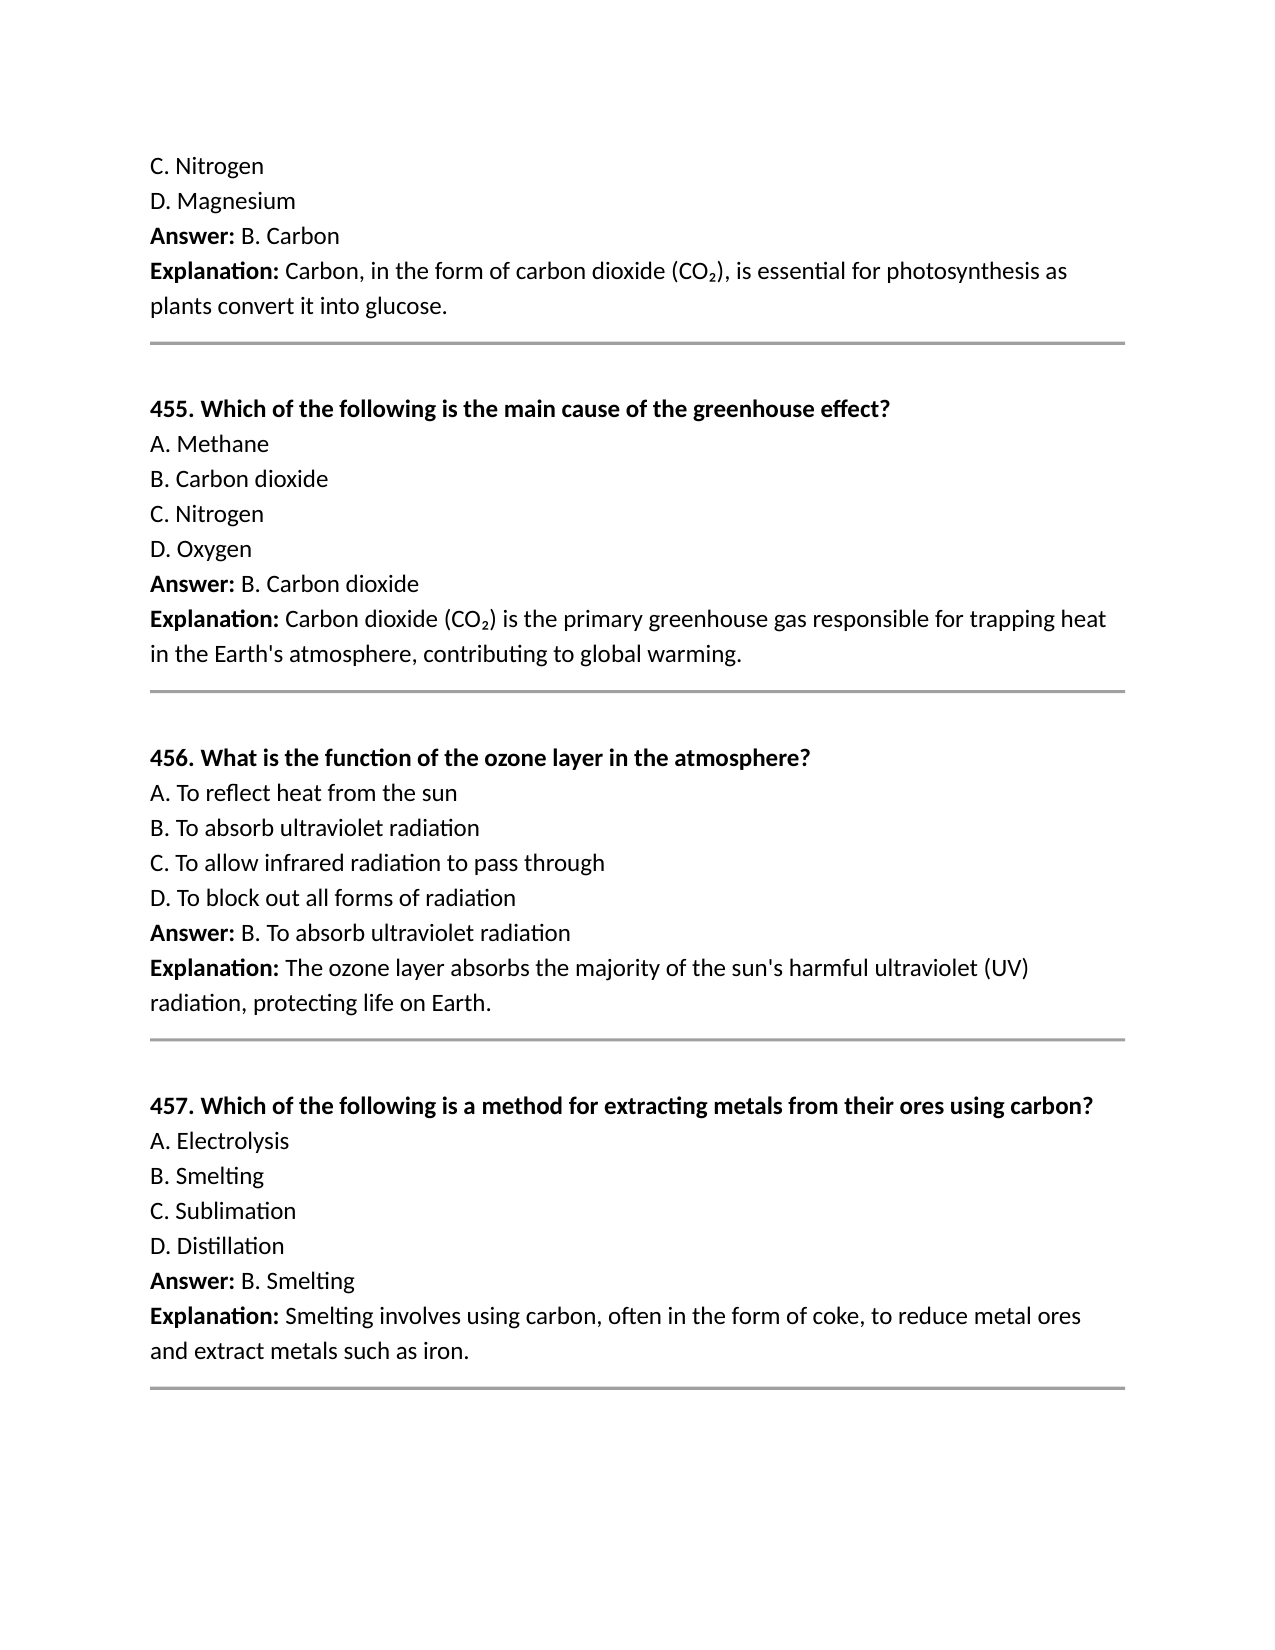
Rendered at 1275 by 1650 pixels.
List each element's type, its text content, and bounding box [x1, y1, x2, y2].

text 457. Which of the following is a method for extracting metals from their ores using carbon? A. Electrolysis B. Smelting C. Sublimation D. Distillation Answer: B. Smelting Explanation: Smelting involves using carbon, often in the form of coke, to reduce metal ores and extract metals such as iron. [150, 1090, 1125, 1366]
text 456. What is the function of the ozone layer in the atmosphere? A. To reflect heat from the sun B. To absorb ultraviolet radiation C. To allow infrared radiation to pass through D. To block out all forms of radiation Answer: B. To absorb ultraviolet radiation Explanation: The ozone layer absorbs the majority of the sun's harmful ultraviolet (UV) radiation, protecting life on Earth. [150, 742, 1125, 1017]
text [150, 150, 1125, 321]
text 455. Which of the following is the main cause of the greenhouse effect? A. Methane B. Carbon dioxide C. Nitrogen D. Oxygen Answer: B. Carbon dioxide Explanation: Carbon dioxide (CO₂) is the primary greenhouse gas responsible for trapping heat in the Earth's atmosphere, contributing to global warming. [150, 393, 1125, 669]
